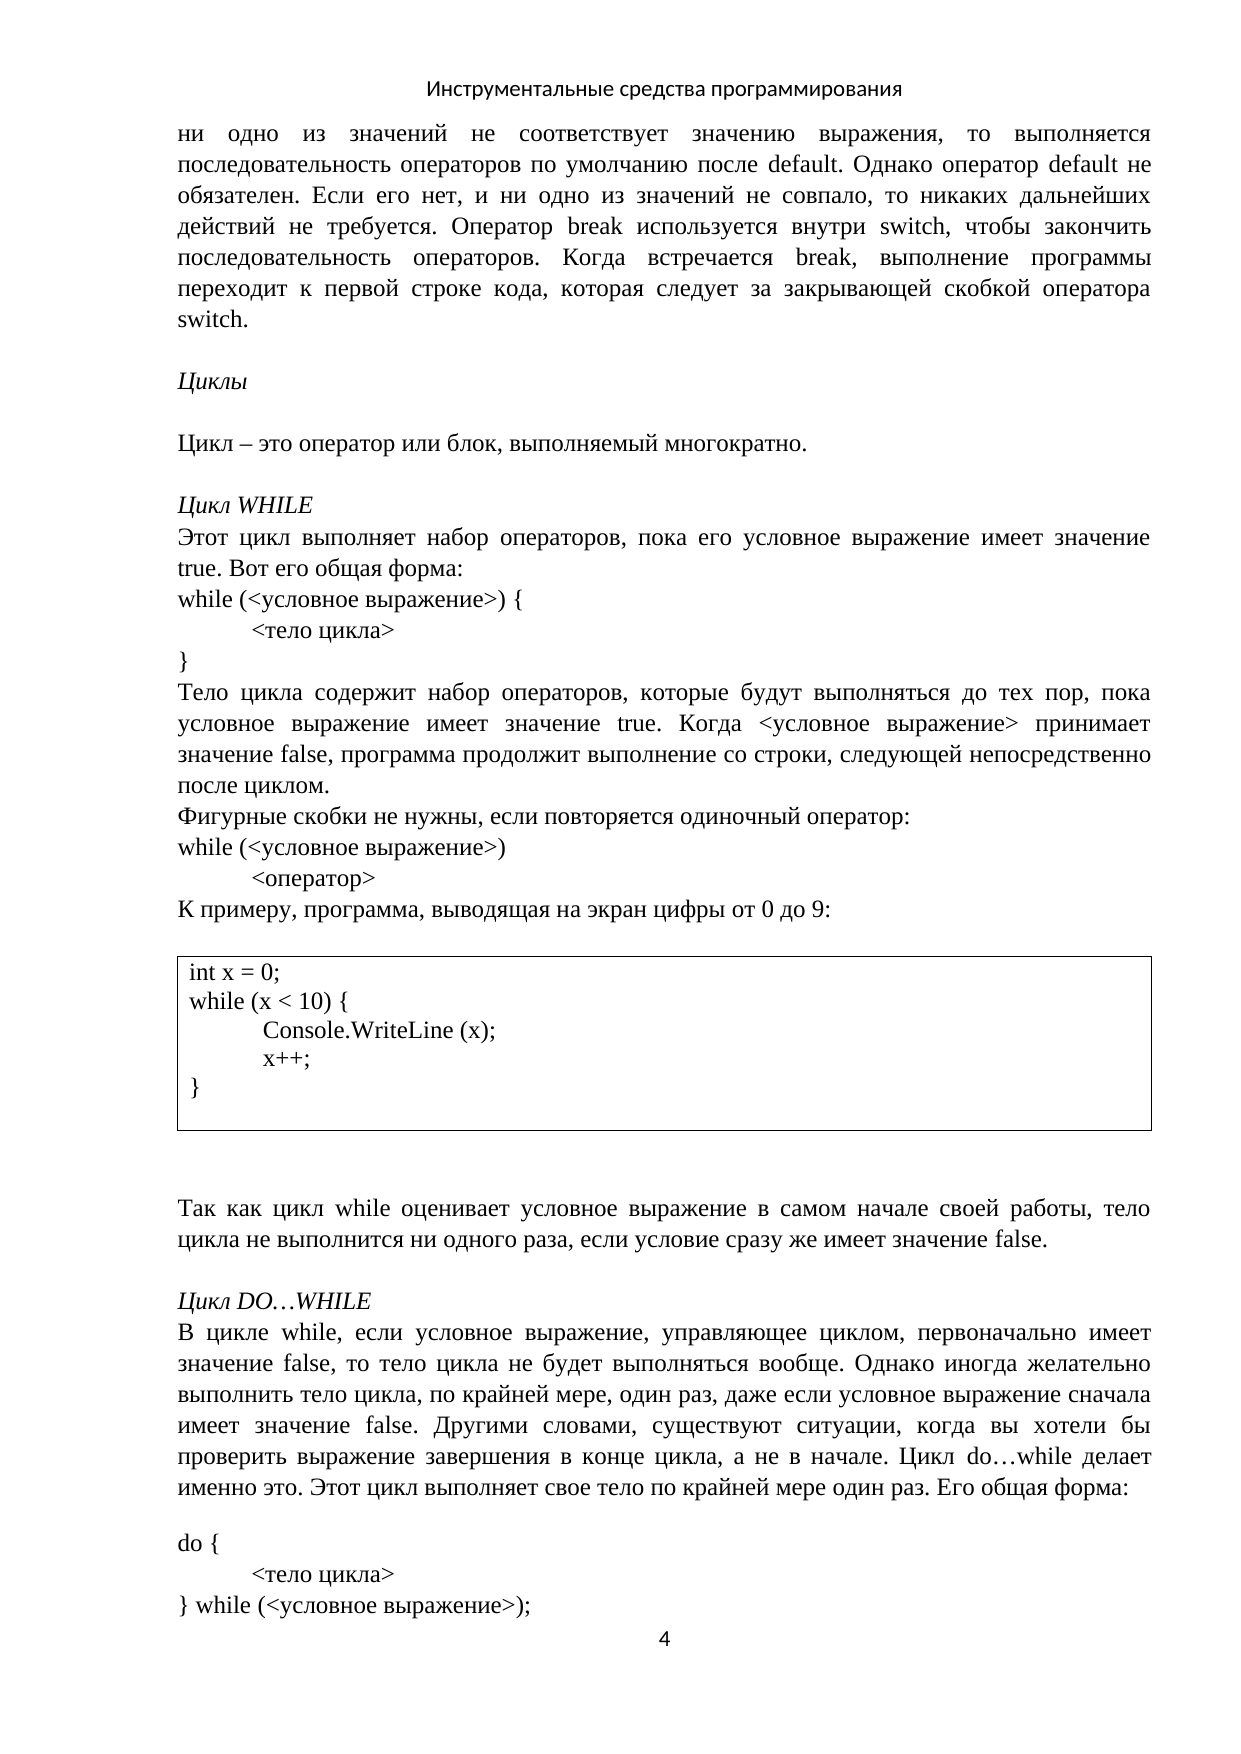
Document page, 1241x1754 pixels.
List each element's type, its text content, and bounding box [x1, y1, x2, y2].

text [177, 118, 1152, 333]
text <оператор> [177, 863, 1152, 892]
text } [177, 646, 1152, 674]
text } while (<условное выражение>); [177, 1590, 1152, 1619]
text Этот цикл выполняет набор операторов, пока его условное выражение имеет значение true. Вот его общая форма: [177, 522, 1152, 581]
text <тело цикла> [177, 615, 1152, 643]
text Тело цикла содержит набор операторов, которые будут выполняться до тех пор, пока условное выражение имеет значение true. Когда <условное выражение> принимает значение false, программа продолжит выполнение со строки, следующей непосредственно после циклом. [177, 677, 1152, 799]
text Цикл WHILE [177, 491, 1152, 519]
text Цикл DO…WHILE [177, 1286, 1152, 1315]
text Так как цикл while оценивает условное выражение в самом начале своей работы, тело цикла не выполнится ни одного раза, если условие сразу же имеет значение false. [177, 1193, 1152, 1253]
text while (<условное выражение>) [177, 832, 1152, 861]
table_header int x = 0; while (x < 10) { Console.WriteLine (x); x++; } [178, 957, 1151, 1130]
text do { [177, 1528, 1152, 1557]
text Циклы [177, 366, 1152, 395]
text В цикле while, если условное выражение, управляющее циклом, первоначально имеет значение false, то тело цикла не будет выполняться вообще. Однако иногда желательно выполнить тело цикла, по крайней мере, один раз, даже если условное выражение сначала имеет значение false. Другими словами, существуют ситуации, когда вы хотели бы проверить выражение завершения в конце цикла, а не в начале. Цикл do…while делает именно это. Этот цикл выполняет свое тело по крайней мере один раз. Его общая форма: [177, 1317, 1152, 1501]
text <тело цикла> [177, 1559, 1152, 1588]
text Фигурные скобки не нужны, если повторяется одиночный оператор: [177, 801, 1152, 830]
text К примеру, программа, выводящая на экран цифры от 0 до 9: [177, 894, 1152, 923]
text Цикл – это оператор или блок, выполняемый многократно. [177, 428, 1152, 457]
text while (<условное выражение>) { [177, 584, 1152, 612]
